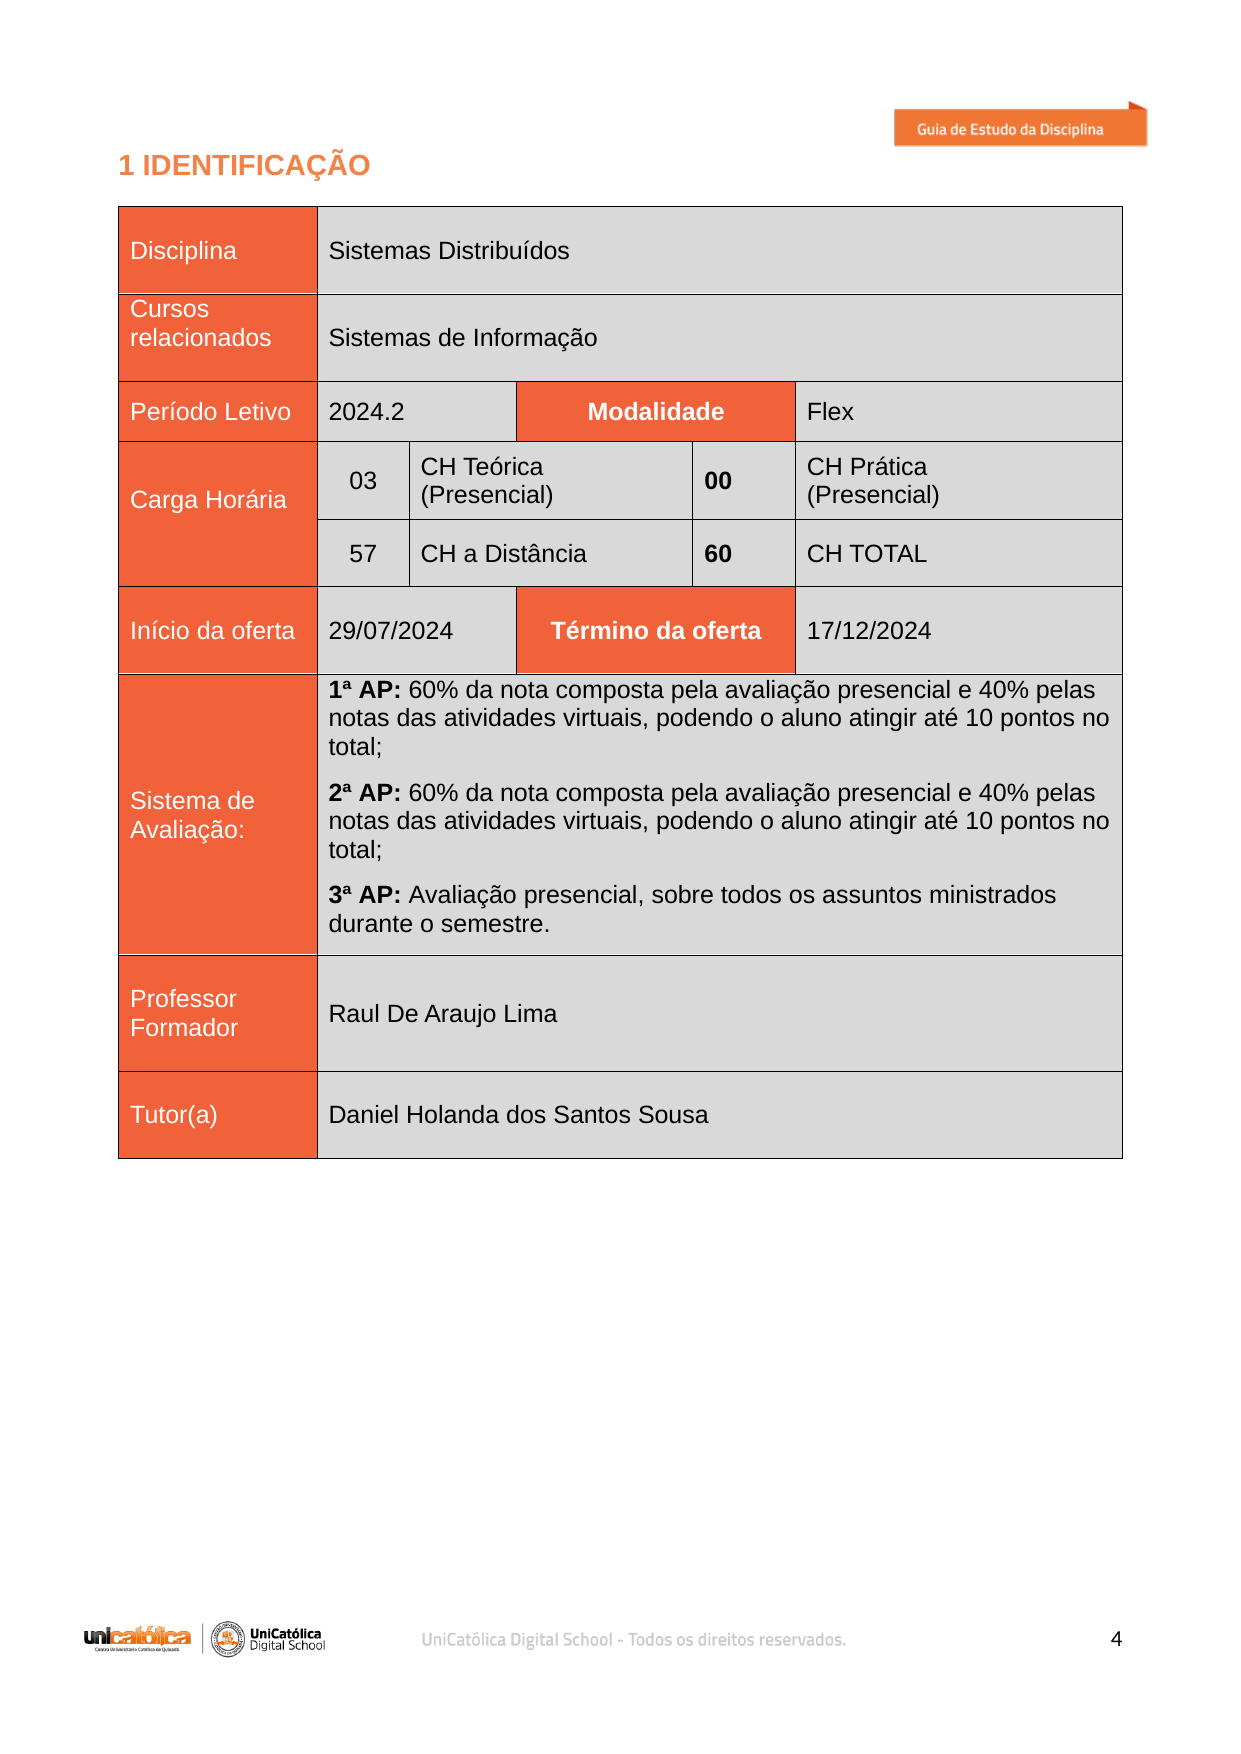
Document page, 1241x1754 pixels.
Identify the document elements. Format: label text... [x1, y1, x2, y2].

table_cell Sistemas de Informação [318, 295, 1122, 381]
table_cell CH Teórica (Presencial) [410, 442, 692, 519]
table_cell Professor Formador [119, 956, 317, 1071]
table_cell Flex [796, 382, 1122, 441]
table_cell 17/12/2024 [796, 587, 1122, 673]
table_cell Carga Horária [119, 442, 317, 586]
table_cell Sistema de Avaliação: [119, 675, 317, 954]
table_cell Término da oferta [517, 587, 795, 673]
table_cell 03 [318, 442, 409, 519]
table_cell CH a Distância [410, 520, 692, 586]
picture [838, 65, 1165, 163]
table_header Disciplina [119, 207, 317, 293]
table_cell 2024.2 [318, 382, 516, 441]
table_cell 60 [693, 520, 795, 586]
table_cell CH TOTAL [796, 520, 1122, 586]
picture [4, 1615, 1238, 1664]
text 1 IDENTIFICAÇÃO [118, 148, 1122, 181]
table_cell Modalidade [517, 382, 795, 441]
table_cell CH Prática (Presencial) [796, 442, 1122, 519]
table_cell Tutor(a) [119, 1072, 317, 1158]
table_cell Período Letivo [119, 382, 317, 441]
table_cell 29/07/2024 [318, 587, 516, 673]
table_cell Daniel Holanda dos Santos Sousa [318, 1072, 1122, 1158]
table_cell 57 [318, 520, 409, 586]
table_cell Início da oferta [119, 587, 317, 673]
table_cell Raul De Araujo Lima [318, 956, 1122, 1071]
table_cell 00 [693, 442, 795, 519]
table_cell 1ª AP: 60% da nota composta pela avaliação presencial e 40% pelas notas das atividades virtuais, podendo o aluno atingir até 10 pontos no total; 2ª AP: 60% da nota composta pela avaliação presencial e 40% pelas notas das atividades virtuais, podendo o aluno atingir até 10 pontos no total; 3ª AP: Avaliação presencial, sobre todos os assuntos ministrados durante o semestre. [318, 675, 1122, 954]
table_header Sistemas Distribuídos [318, 207, 1122, 293]
table_cell Cursos relacionados [119, 295, 317, 381]
